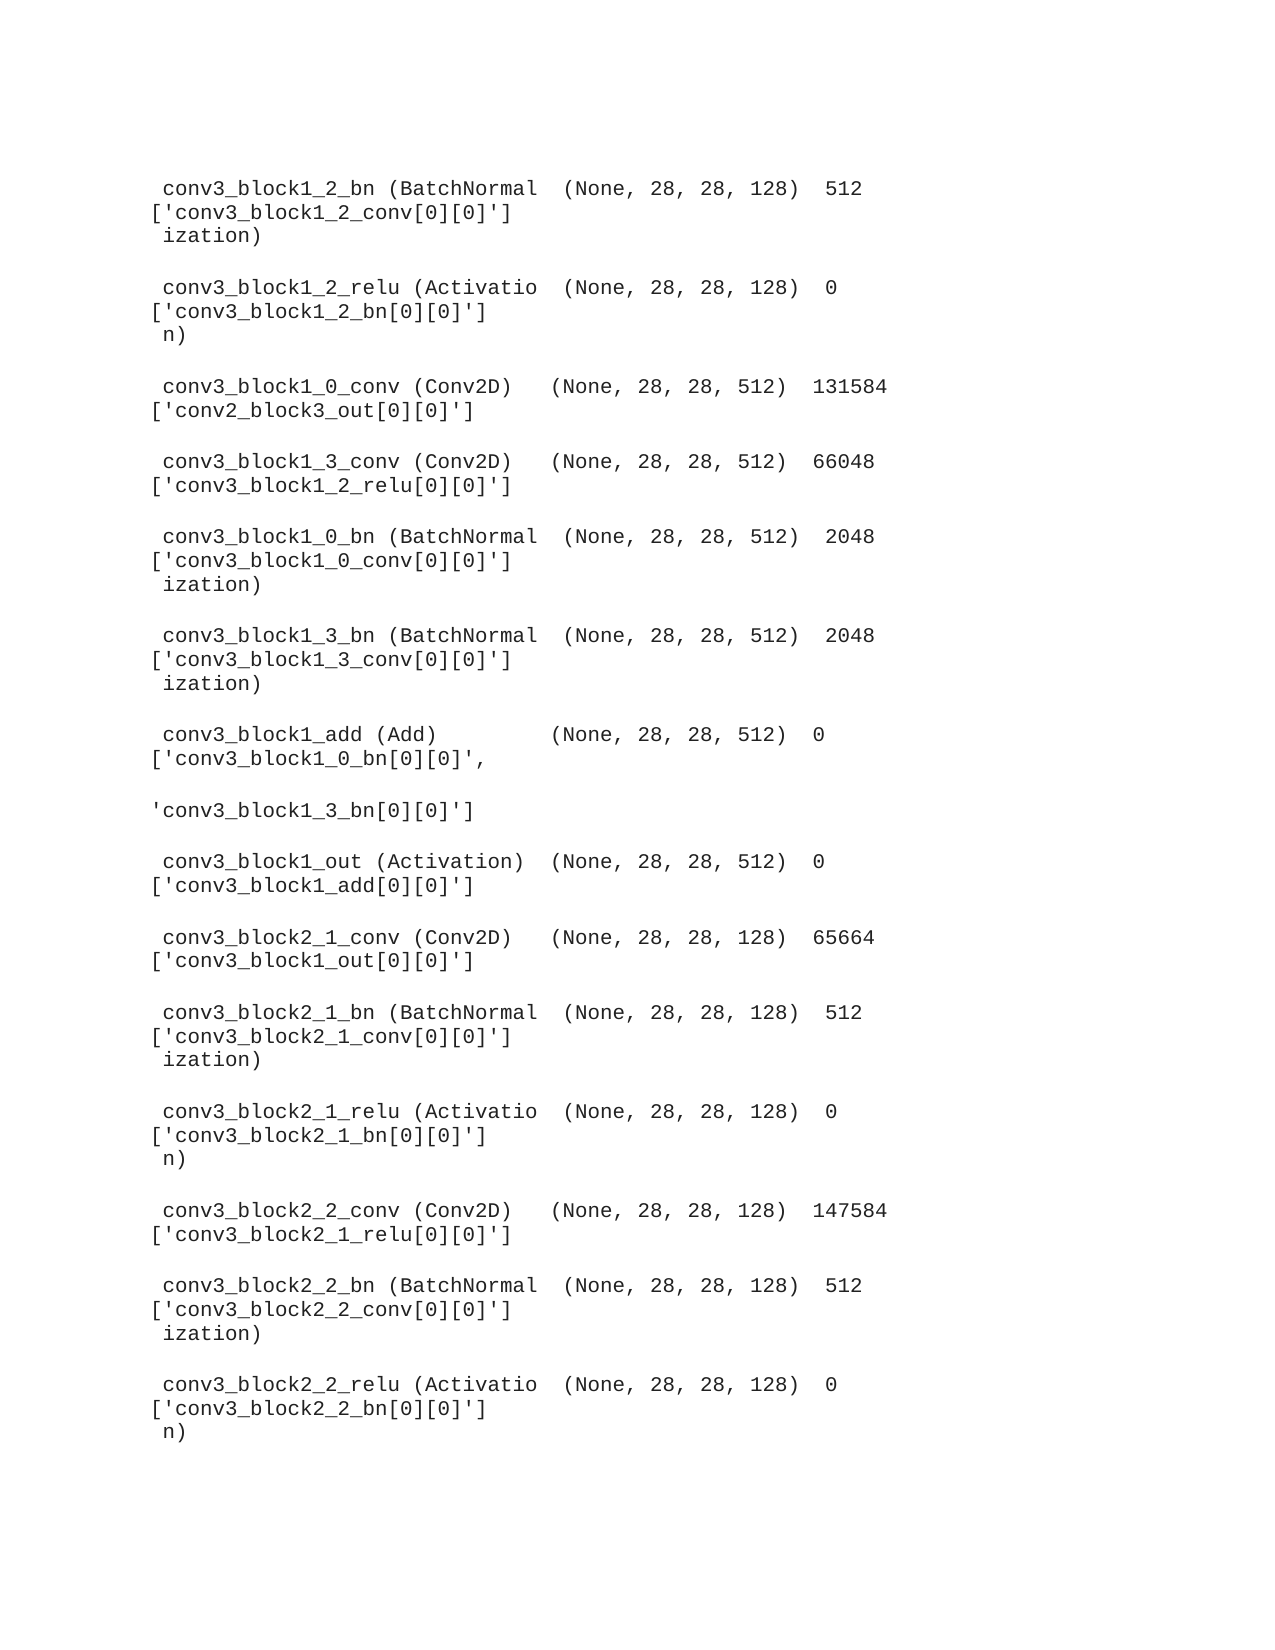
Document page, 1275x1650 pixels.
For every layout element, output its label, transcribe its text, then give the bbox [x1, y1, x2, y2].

text conv3_block2_1_relu (Activatio (None, 28, 28, 128) 0 ['conv3_block2_1_bn[0][0]'] [150, 1101, 1125, 1148]
text ization) [150, 1049, 1125, 1073]
text conv3_block1_0_bn (BatchNormal (None, 28, 28, 512) 2048 ['conv3_block1_0_conv[0][0]'] [150, 527, 1125, 574]
text conv3_block1_0_conv (Conv2D) (None, 28, 28, 512) 131584 ['conv2_block3_out[0][0]'] [150, 376, 1125, 423]
text conv3_block2_2_bn (BatchNormal (None, 28, 28, 128) 512 ['conv3_block2_2_conv[0][0]'] [150, 1275, 1125, 1323]
text n) [150, 1422, 1125, 1445]
text ization) [150, 1323, 1125, 1346]
text conv3_block2_2_relu (Activatio (None, 28, 28, 128) 0 ['conv3_block2_2_bn[0][0]'] [150, 1374, 1125, 1422]
text ization) [150, 574, 1125, 597]
text conv3_block1_3_bn (BatchNormal (None, 28, 28, 512) 2048 ['conv3_block1_3_conv[0][0]'] [150, 626, 1125, 673]
text n) [150, 1148, 1125, 1172]
text conv3_block1_3_conv (Conv2D) (None, 28, 28, 512) 66048 ['conv3_block1_2_relu[0][0]'] [150, 451, 1125, 498]
text conv3_block2_1_conv (Conv2D) (None, 28, 28, 128) 65664 ['conv3_block1_out[0][0]'] [150, 927, 1125, 974]
text ization) [150, 673, 1125, 696]
text conv3_block2_2_conv (Conv2D) (None, 28, 28, 128) 147584 ['conv3_block2_1_relu[0][0]'] [150, 1200, 1125, 1247]
text conv3_block1_2_bn (BatchNormal (None, 28, 28, 128) 512 ['conv3_block1_2_conv[0][0]'] [150, 178, 1125, 225]
text n) [150, 324, 1125, 348]
text conv3_block2_1_bn (BatchNormal (None, 28, 28, 128) 512 ['conv3_block2_1_conv[0][0]'] [150, 1002, 1125, 1049]
text 'conv3_block1_3_bn[0][0]'] [150, 772, 1125, 823]
text conv3_block1_2_relu (Activatio (None, 28, 28, 128) 0 ['conv3_block1_2_bn[0][0]'] [150, 277, 1125, 324]
text ization) [150, 225, 1125, 249]
text conv3_block1_out (Activation) (None, 28, 28, 512) 0 ['conv3_block1_add[0][0]'] [150, 851, 1125, 899]
text conv3_block1_add (Add) (None, 28, 28, 512) 0 ['conv3_block1_0_bn[0][0]', [150, 724, 1125, 772]
